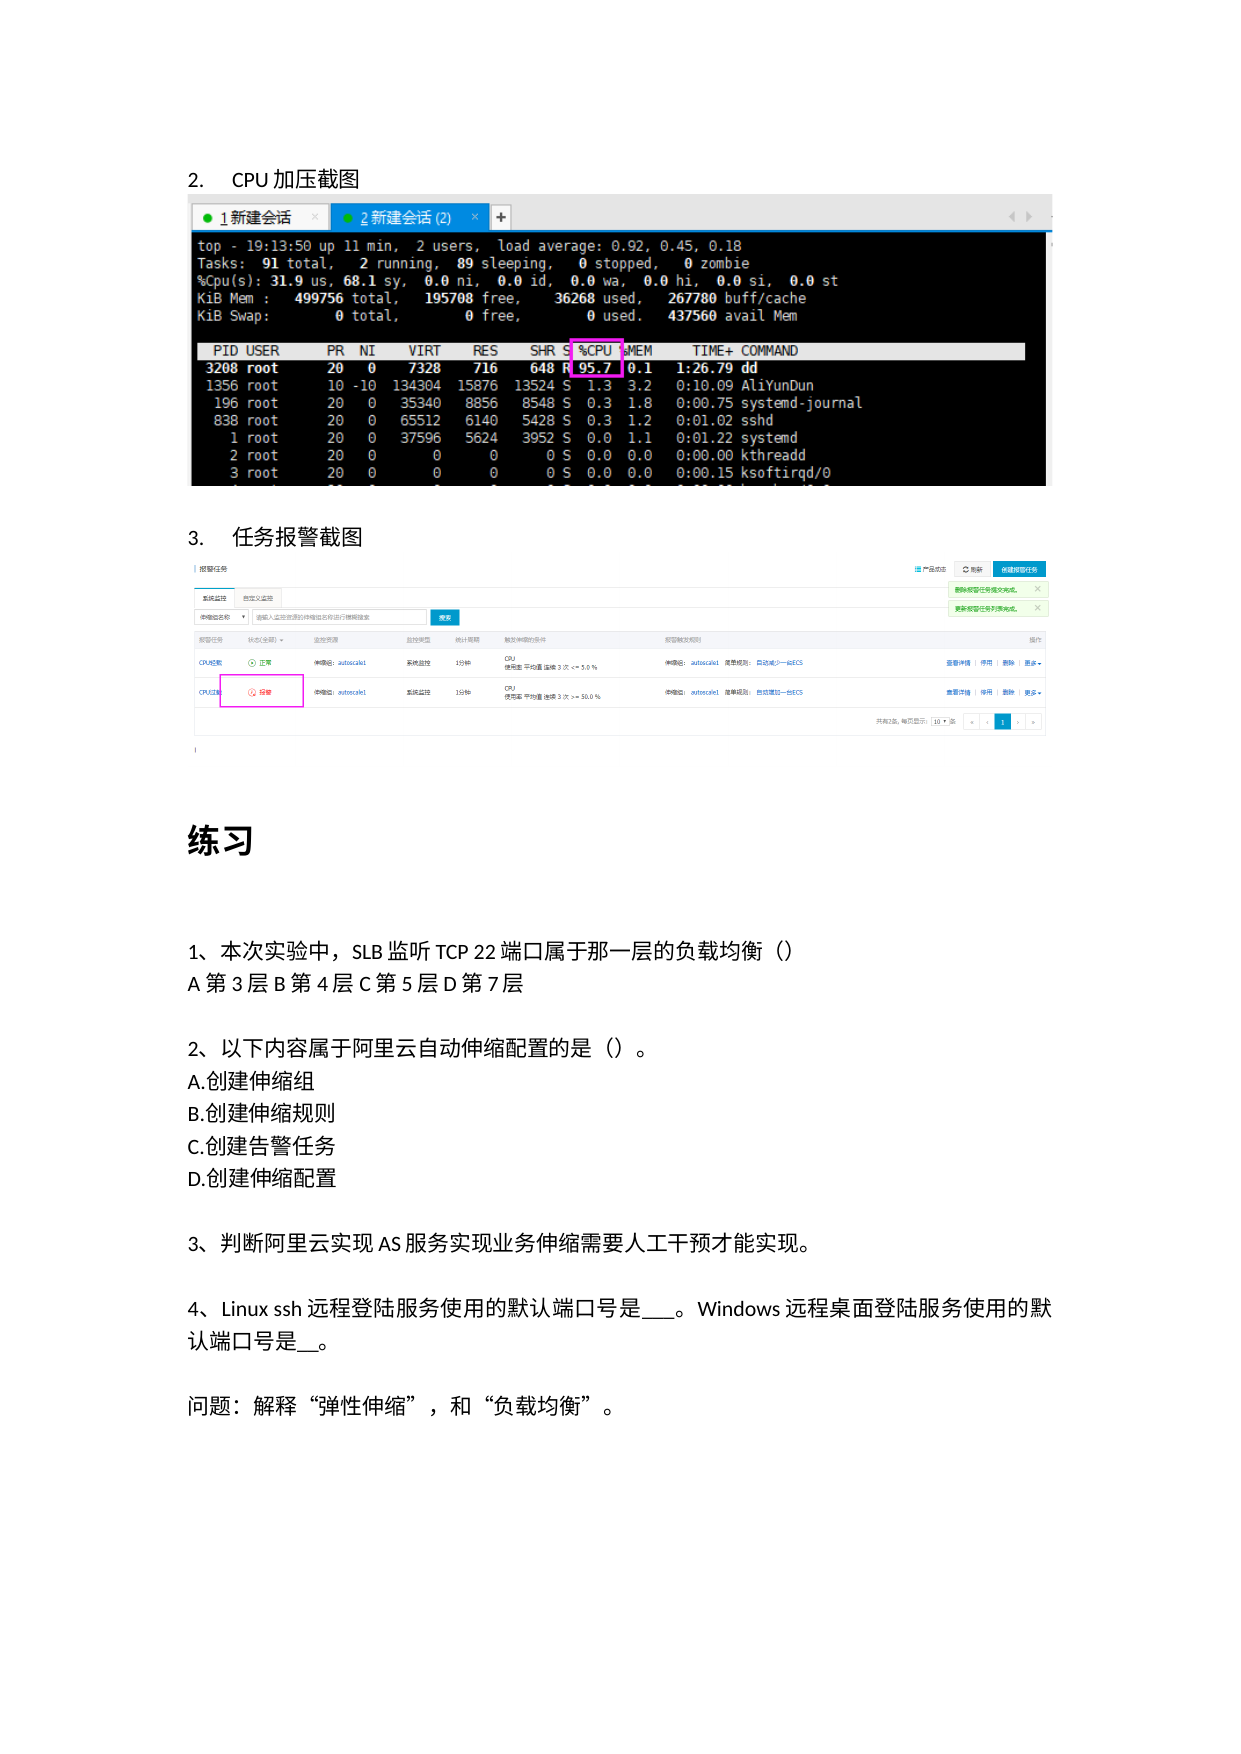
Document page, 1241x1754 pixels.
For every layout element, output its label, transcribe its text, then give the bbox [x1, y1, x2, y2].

text B.创建伸缩规则 [187, 1096, 1053, 1128]
list 判断阿里云实现AS服务实现业务伸缩需要人工干预才能实现。 [187, 1226, 1053, 1258]
text 4、Linux ssh远程登陆服务使用的默认端口号是___。Windows远程桌面登陆服务使用的默认端口号是__。 [187, 1291, 1053, 1356]
text 问题：解释“弹性伸缩”，和“负载均衡”。 [187, 1388, 1053, 1421]
list CPU加压截图 [187, 162, 1053, 194]
text C.创建告警任务 [187, 1128, 1053, 1161]
picture [187, 194, 1053, 486]
text D.创建伸缩配置 [187, 1161, 1053, 1193]
subtitle 练习 [187, 807, 1053, 872]
text 1、本次实验中，SLB监听TCP 22端口属于那一层的负载均衡（） [187, 933, 1053, 966]
list 任务报警截图 [187, 519, 1053, 552]
text 2、以下内容属于阿里云自动伸缩配置的是（）。 [187, 1031, 1053, 1063]
text A.创建伸缩组 [187, 1063, 1053, 1096]
text A 第3层 B 第4层 C第5层D第7层 [187, 966, 1053, 998]
picture [187, 552, 1053, 767]
